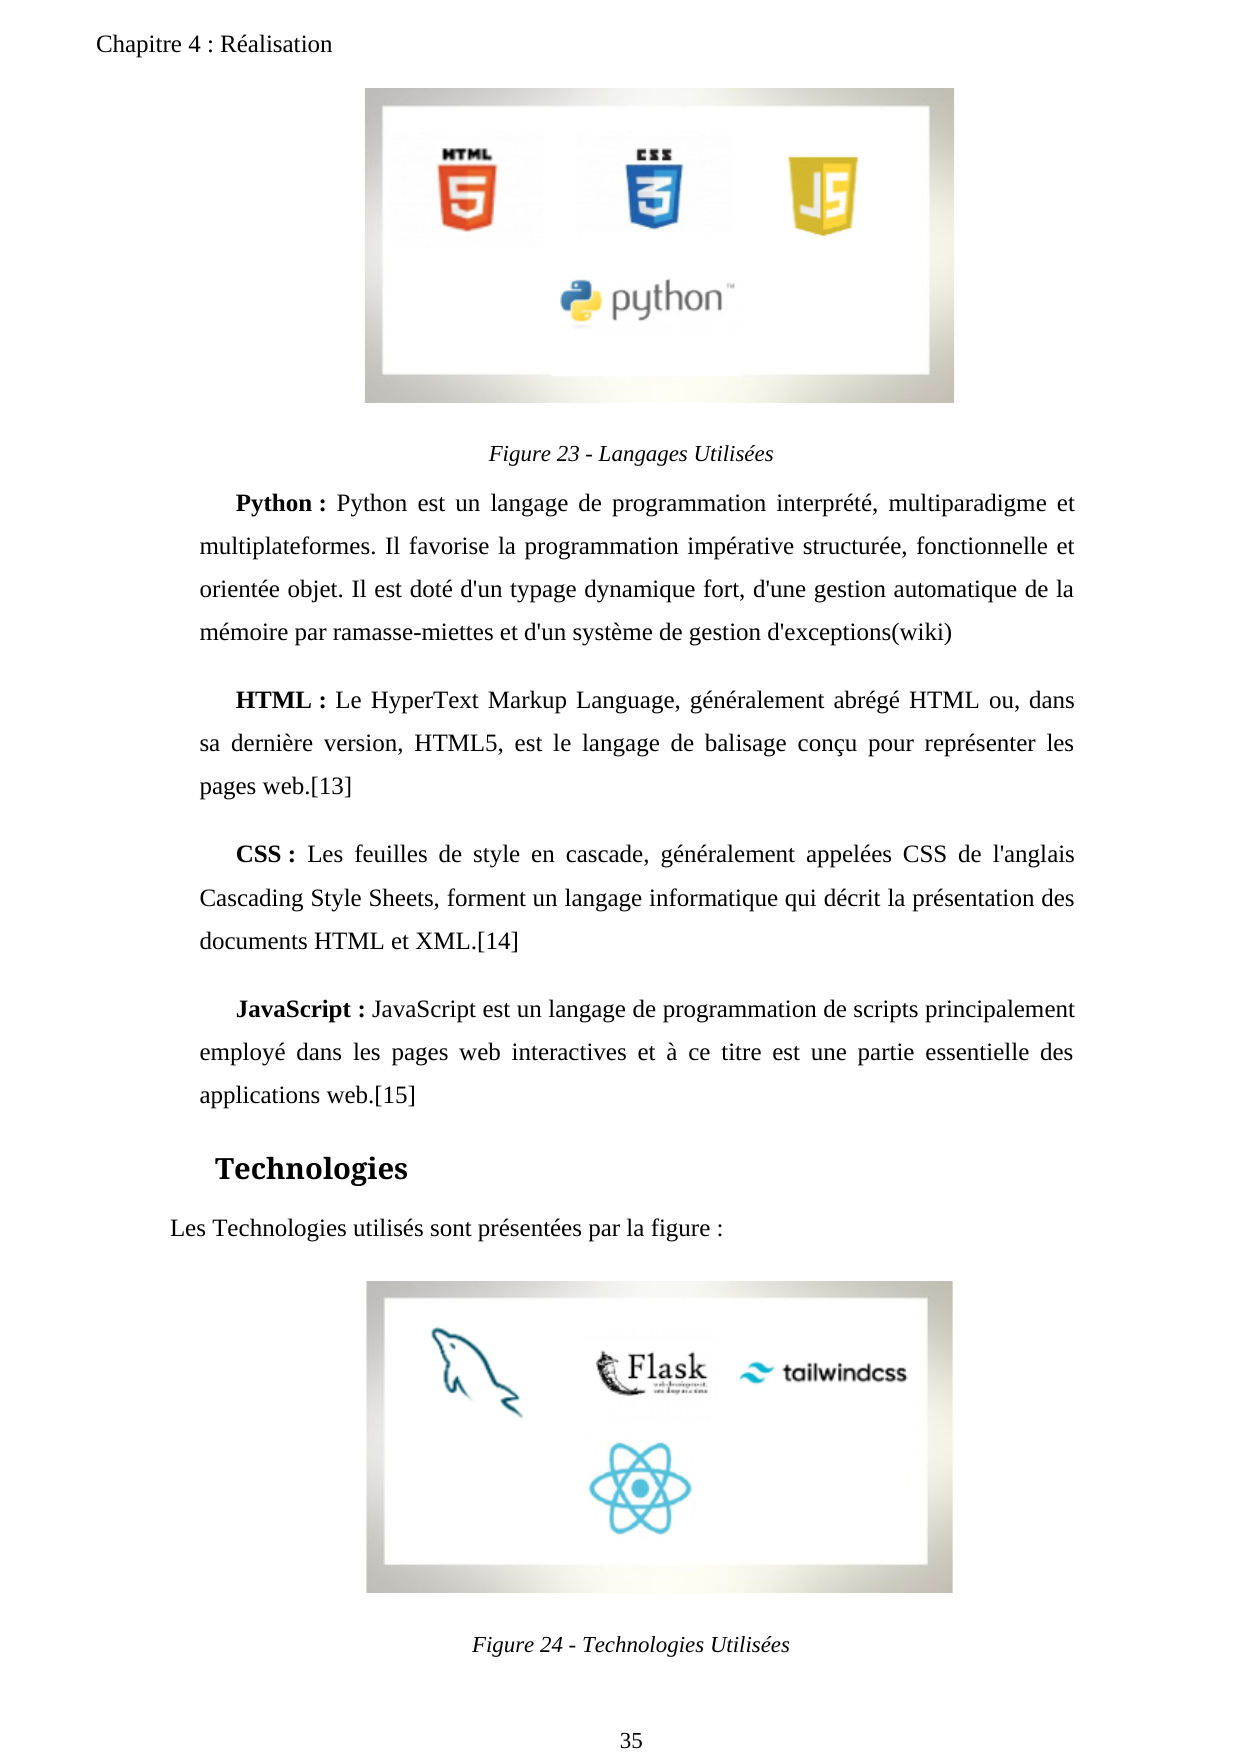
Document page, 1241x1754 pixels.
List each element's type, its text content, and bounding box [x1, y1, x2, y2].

subtitle Technologies [215, 1148, 1166, 1188]
text Python : Python est un langage de programmation interprété, multiparadigme et multiplateformes. Il favorise la programmation impérative structurée, fonctionnelle et orientée objet. Il est doté d'un typage dynamique fort, d'une gestion automatique de la mémoire par ramasse-miettes et d'un système de gestion d'exceptions(wiki) [199, 488, 1075, 646]
text Les Technologies utilisés sont présentées par la figure : [140, 1213, 1075, 1242]
picture [364, 88, 955, 403]
text JavaScript : JavaScript est un langage de programmation de scripts principalement employé dans les pages web interactives et à ce titre est une partie essentielle des applications web.[15] [199, 994, 1075, 1109]
text Figure 23 - Langages Utilisées [96, 440, 1166, 467]
text HTML : Le HyperText Markup Language, généralement abrégé HTML ou, dans sa dernière version, HTML5, est le langage de balisage conçu pour représenter les pages web.[13] [199, 685, 1075, 800]
picture [366, 1281, 953, 1593]
text CSS : Les feuilles de style en cascade, généralement appelées CSS de l'anglais Cascading Style Sheets, forment un langage informatique qui décrit la présentation des documents HTML et XML.[14] [199, 839, 1075, 954]
text Figure 24 - Technologies Utilisées [96, 1631, 1166, 1657]
